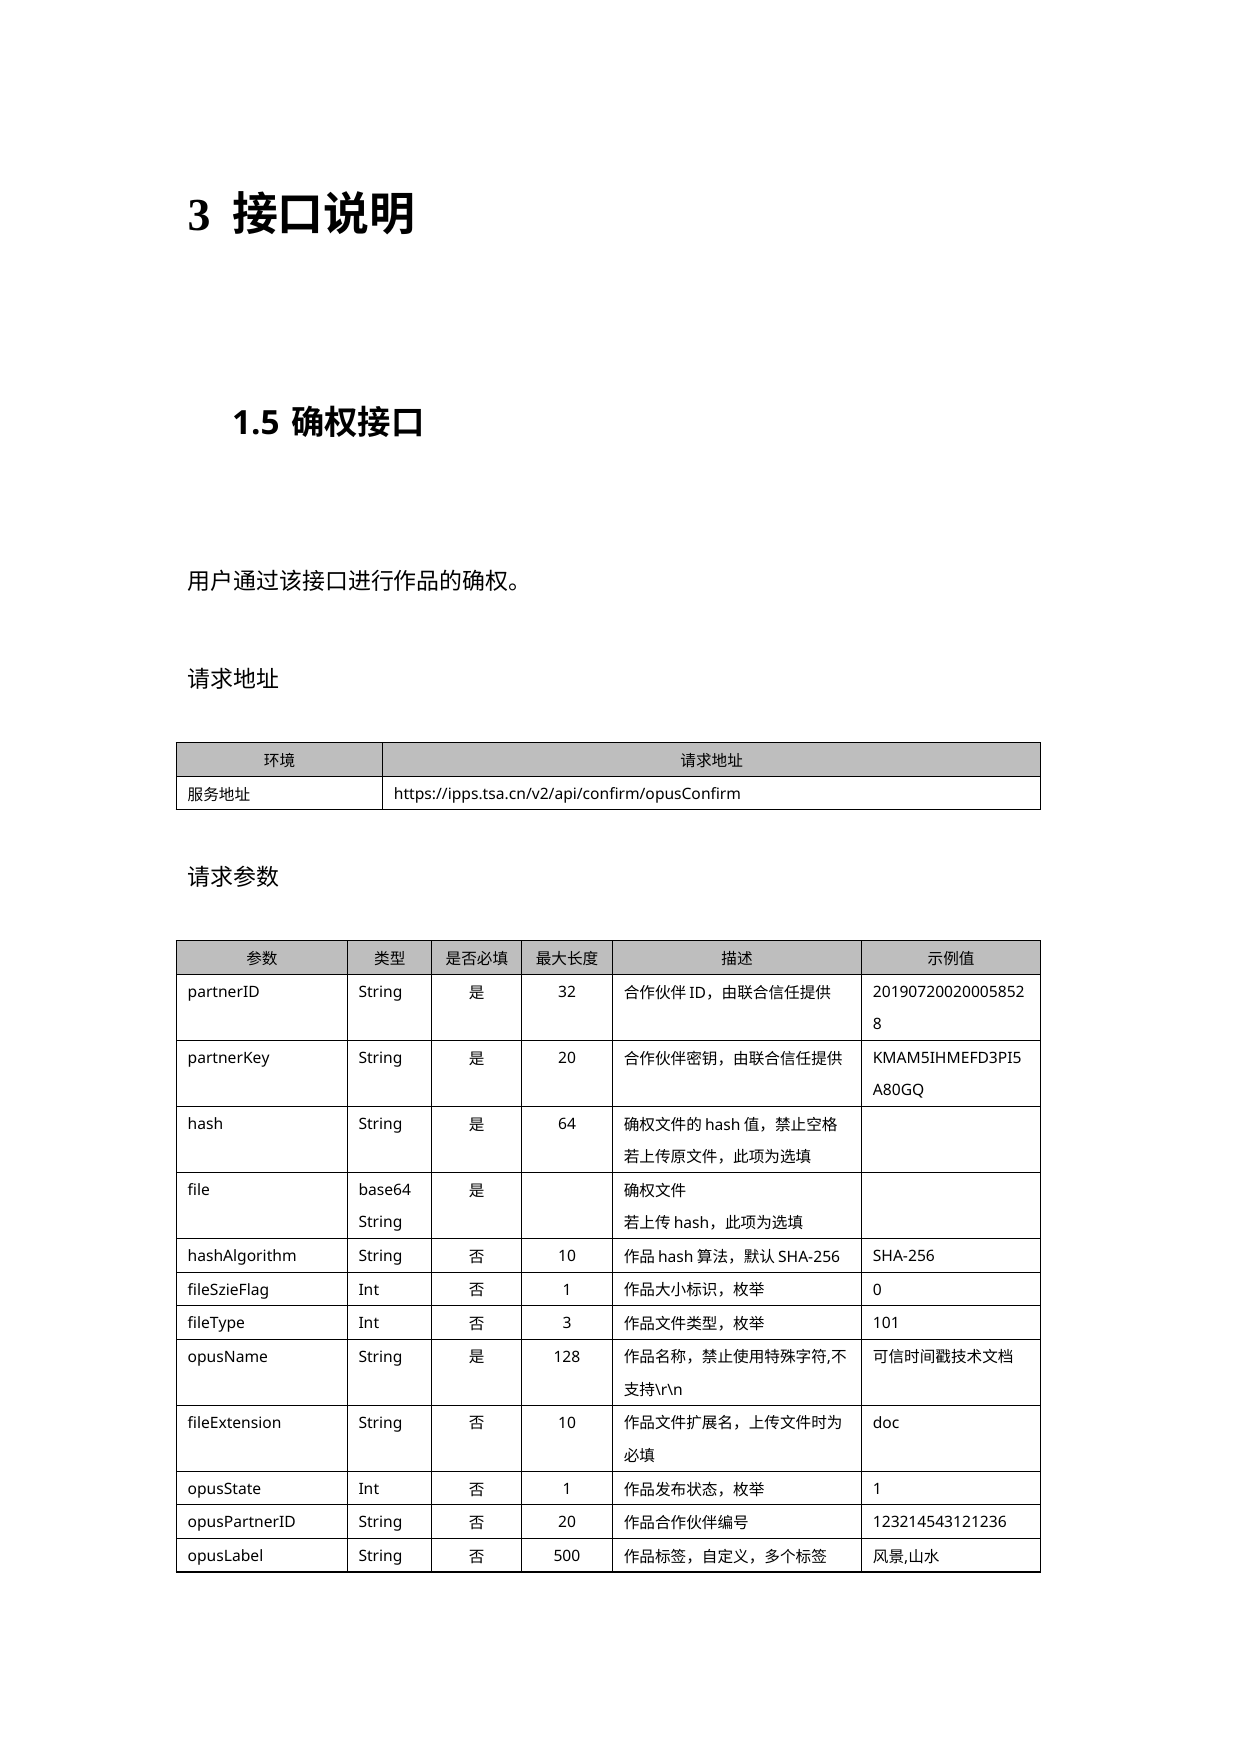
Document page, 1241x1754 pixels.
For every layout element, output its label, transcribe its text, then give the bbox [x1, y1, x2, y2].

table_cell fileType [177, 1306, 347, 1339]
table_cell Int [348, 1306, 431, 1339]
table_cell 10 [522, 1239, 612, 1272]
text 用户通过该接口进行作品的确权。 [187, 547, 1053, 612]
table_cell hashAlgorithm [177, 1239, 347, 1272]
table_cell 作品合作伙伴编号 [613, 1505, 861, 1538]
table_cell 否 [432, 1539, 521, 1571]
table_cell 确权文件 若上传hash，此项为选填 [613, 1173, 861, 1238]
table_cell fileExtension [177, 1406, 347, 1471]
table_cell 作品名称，禁止使用特殊字符,不支持\r\n [613, 1340, 861, 1405]
table_cell 20 [522, 1041, 612, 1106]
subtitle 接口说明 [187, 162, 1053, 259]
table_cell SHA-256 [862, 1239, 1040, 1272]
table_cell 1 [862, 1472, 1040, 1504]
table_cell String [348, 975, 431, 1040]
table_header 类型 [348, 941, 431, 974]
table_cell 作品文件扩展名，上传文件时为必填 [613, 1406, 861, 1471]
table_cell doc [862, 1406, 1040, 1471]
table_cell 20 [522, 1505, 612, 1538]
table_cell 作品hash算法，默认SHA-256 [613, 1239, 861, 1272]
table_cell hash [177, 1107, 347, 1172]
table_cell 是 [432, 975, 521, 1040]
table_cell String [348, 1505, 431, 1538]
table_cell String [348, 1239, 431, 1272]
table_cell 10 [522, 1406, 612, 1471]
table_cell 否 [432, 1505, 521, 1538]
table_header 是否必填 [432, 941, 521, 974]
table_cell 作品文件类型，枚举 [613, 1306, 861, 1339]
table_cell 否 [432, 1406, 521, 1471]
table_cell String [348, 1406, 431, 1471]
table_cell 是 [432, 1041, 521, 1106]
table_cell 3 [522, 1306, 612, 1339]
table_cell Int [348, 1273, 431, 1305]
table_cell 作品发布状态，枚举 [613, 1472, 861, 1504]
table_cell [522, 1173, 612, 1238]
table_cell 1 [522, 1472, 612, 1504]
table_cell 是 [432, 1173, 521, 1238]
table_cell file [177, 1173, 347, 1238]
table_cell 否 [432, 1306, 521, 1339]
table_header 环境 [177, 743, 382, 776]
table_cell String [348, 1107, 431, 1172]
table_cell https://ipps.tsa.cn/v2/api/confirm/opusConfirm [383, 777, 1040, 809]
table_cell [862, 1107, 1040, 1172]
table_cell [862, 1173, 1040, 1238]
table_cell 可信时间戳技术文档 [862, 1340, 1040, 1405]
table_cell 作品标签，自定义，多个标签时，采用半角逗号分隔 [613, 1539, 861, 1571]
table_cell 64 [522, 1107, 612, 1172]
text 请求地址 [187, 645, 1053, 710]
table_cell 合作伙伴密钥，由联合信任提供 [613, 1041, 861, 1106]
table_cell 123214543121236 [862, 1505, 1040, 1538]
table_cell 101 [862, 1306, 1040, 1339]
table_cell 201907200200058528 [862, 975, 1040, 1040]
table_cell 是 [432, 1340, 521, 1405]
table_cell 否 [432, 1472, 521, 1504]
table_cell 否 [432, 1239, 521, 1272]
table_cell 0 [862, 1273, 1040, 1305]
table_header 请求地址 [383, 743, 1040, 776]
table_cell fileSzieFlag [177, 1273, 347, 1305]
subtitle 确权接口 [232, 387, 1053, 452]
table_header 参数 [177, 941, 347, 974]
table_cell opusName [177, 1340, 347, 1405]
table_cell base64 String [348, 1173, 431, 1238]
table_cell 服务地址 [177, 777, 382, 809]
table_header 示例值 [862, 941, 1040, 974]
table_cell 32 [522, 975, 612, 1040]
table_cell String [348, 1340, 431, 1405]
table_header 描述 [613, 941, 861, 974]
table_cell 1 [522, 1273, 612, 1305]
table_cell 128 [522, 1340, 612, 1405]
table_cell KMAM5IHMEFD3PI5A80GQ [862, 1041, 1040, 1106]
table_cell 是 [432, 1107, 521, 1172]
table_cell partnerKey [177, 1041, 347, 1106]
table_cell 500 [522, 1539, 612, 1571]
table_cell String [348, 1539, 431, 1571]
table_cell 确权文件的hash值，禁止空格 若上传原文件，此项为选填 [613, 1107, 861, 1172]
table_cell opusState [177, 1472, 347, 1504]
table_cell 风景,山水 [862, 1539, 1040, 1571]
table_cell opusPartnerID [177, 1505, 347, 1538]
text 请求参数 [187, 843, 1053, 908]
table_cell opusLabel [177, 1539, 347, 1571]
table_cell 作品大小标识，枚举 [613, 1273, 861, 1305]
table_cell 否 [432, 1273, 521, 1305]
table_cell String [348, 1041, 431, 1106]
table_cell partnerID [177, 975, 347, 1040]
table_header 最大长度 [522, 941, 612, 974]
table_cell Int [348, 1472, 431, 1504]
table_cell 合作伙伴ID，由联合信任提供 [613, 975, 861, 1040]
